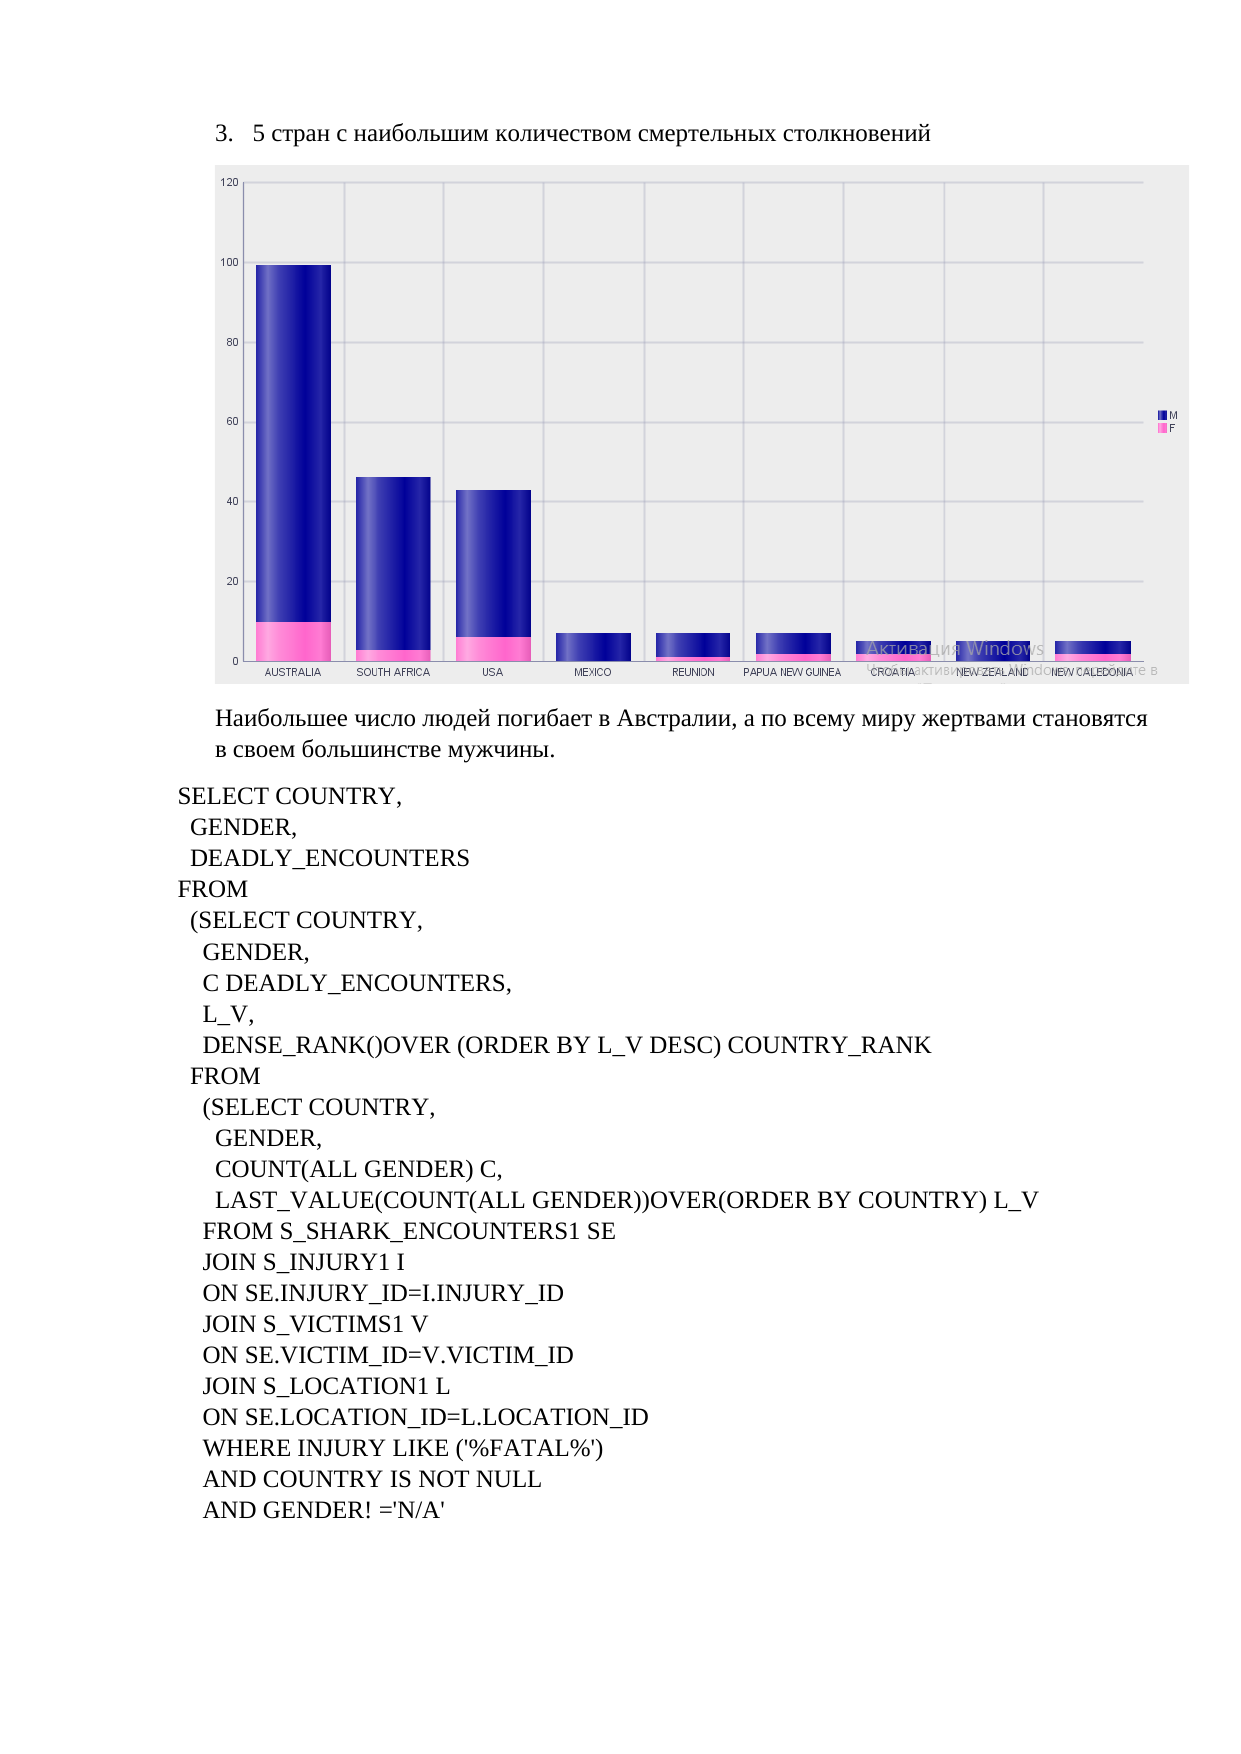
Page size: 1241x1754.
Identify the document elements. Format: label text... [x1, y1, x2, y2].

text DEADLY_ENCOUNTERS [177, 843, 1152, 872]
text FROM [177, 874, 1152, 903]
text WHERE INJURY LIKE ('%FATAL%') [177, 1433, 1152, 1462]
text ON SE.VICTIM_ID=V.VICTIM_ID [177, 1340, 1152, 1369]
text (SELECT COUNTRY, [177, 1092, 1152, 1121]
text FROM S_SHARK_ENCOUNTERS1 SE [177, 1216, 1152, 1245]
text Наибольшее число людей погибает в Австралии, а по всему миру жертвами становятся в своем большинстве мужчины. [215, 703, 1152, 762]
text AND COUNTRY IS NOT NULL [177, 1464, 1152, 1493]
text ON SE.INJURY_ID=I.INJURY_ID [177, 1278, 1152, 1307]
list 5 стран с наибольшим количеством смертельных столкновений [215, 118, 1152, 147]
text FROM [177, 1061, 1152, 1089]
text GENDER, [177, 812, 1152, 841]
picture [214, 165, 1190, 684]
text GENDER, [177, 1123, 1152, 1152]
text AND GENDER! ='N/A' [177, 1495, 1152, 1524]
text ON SE.LOCATION_ID=L.LOCATION_ID [177, 1402, 1152, 1431]
text L_V, [177, 999, 1152, 1027]
text C DEADLY_ENCOUNTERS, [177, 968, 1152, 996]
text JOIN S_INJURY1 I [177, 1247, 1152, 1276]
text JOIN S_VICTIMS1 V [177, 1309, 1152, 1338]
text DENSE_RANK()OVER (ORDER BY L_V DESC) COUNTRY_RANK [177, 1030, 1152, 1058]
text COUNT(ALL GENDER) C, [177, 1154, 1152, 1183]
text (SELECT COUNTRY, [177, 906, 1152, 934]
text SELECT COUNTRY, [177, 781, 1152, 810]
text LAST_VALUE(COUNT(ALL GENDER))OVER(ORDER BY COUNTRY) L_V [177, 1185, 1152, 1214]
text GENDER, [177, 937, 1152, 965]
text JOIN S_LOCATION1 L [177, 1371, 1152, 1400]
